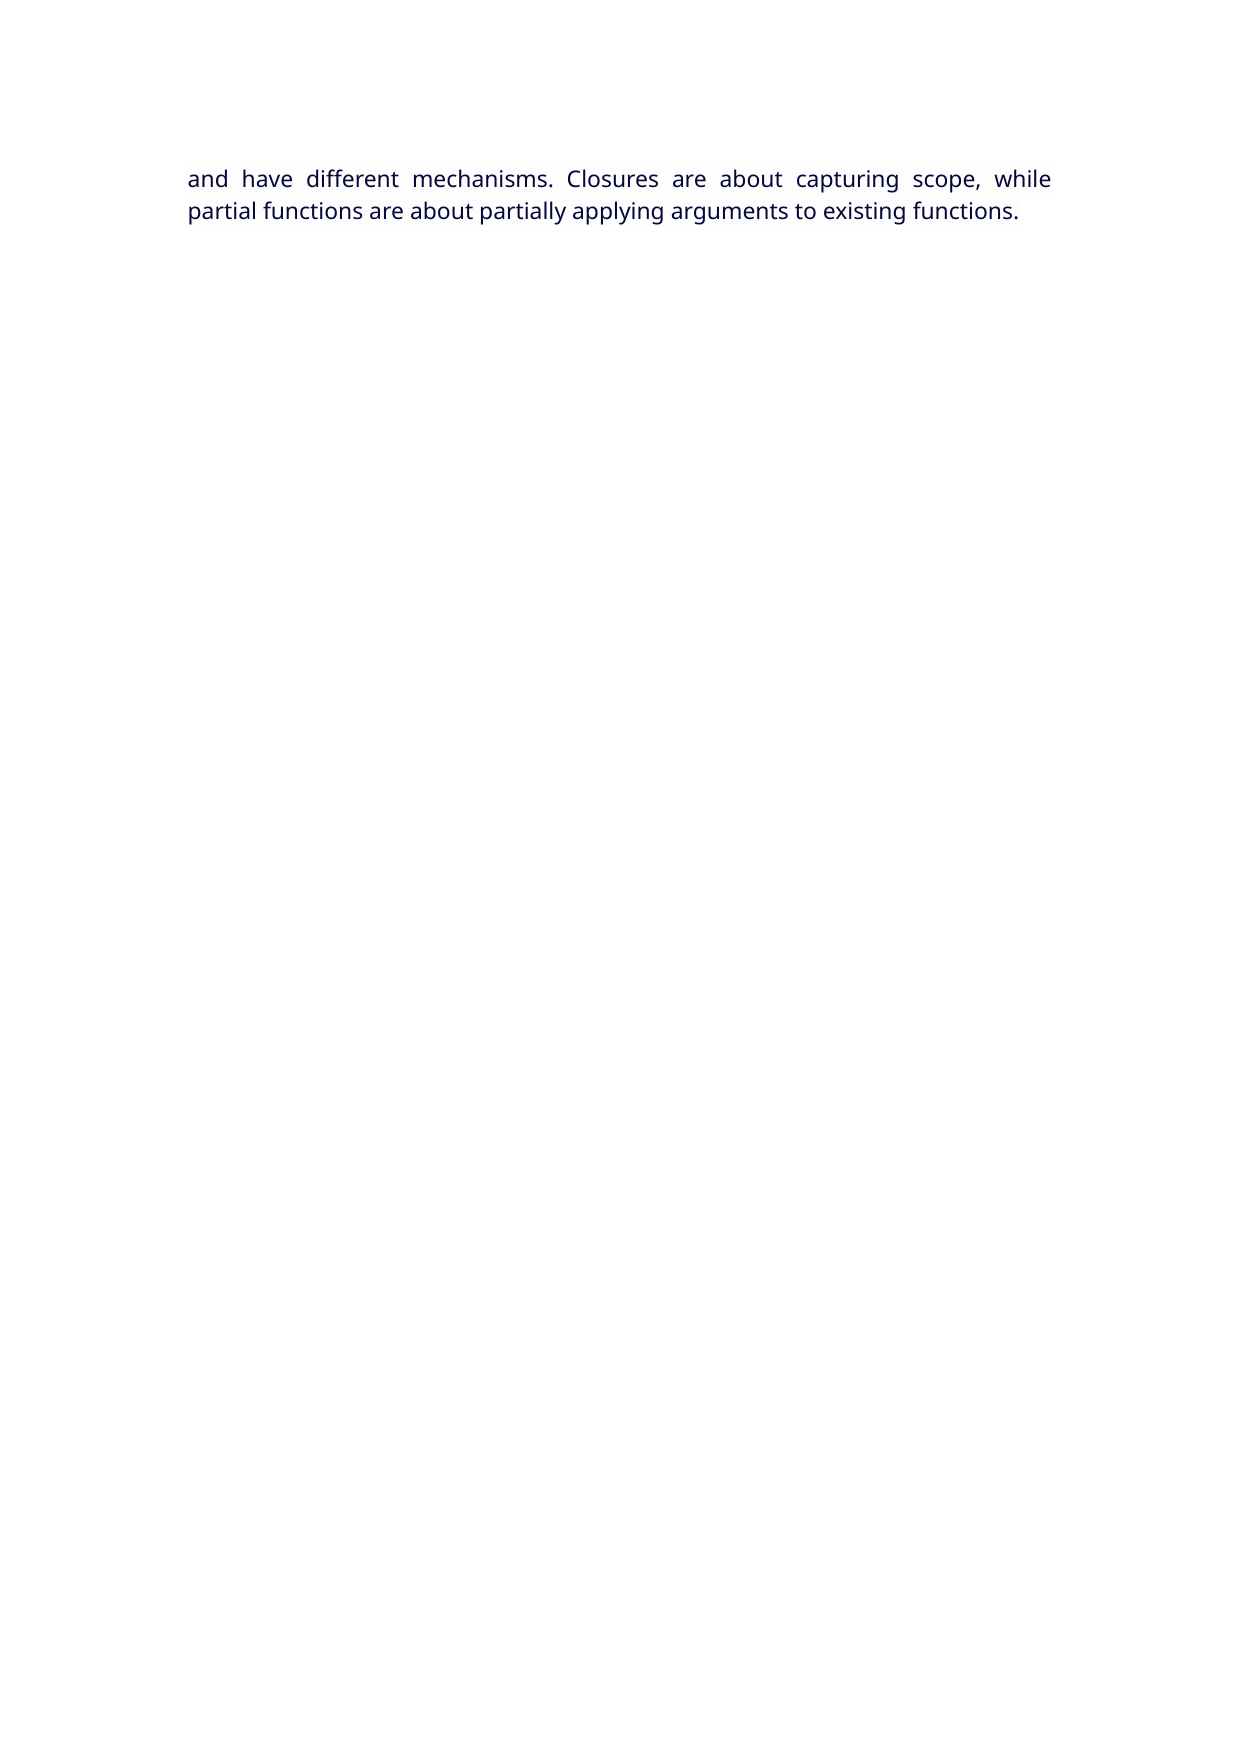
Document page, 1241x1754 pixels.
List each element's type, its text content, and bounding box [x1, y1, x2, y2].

list In summary, closures and partial functions in Python serve different purposes and have different mechanisms. Closures are about capturing scope, while partial functions are about partially applying arguments to existing functions. [187, 162, 1053, 227]
